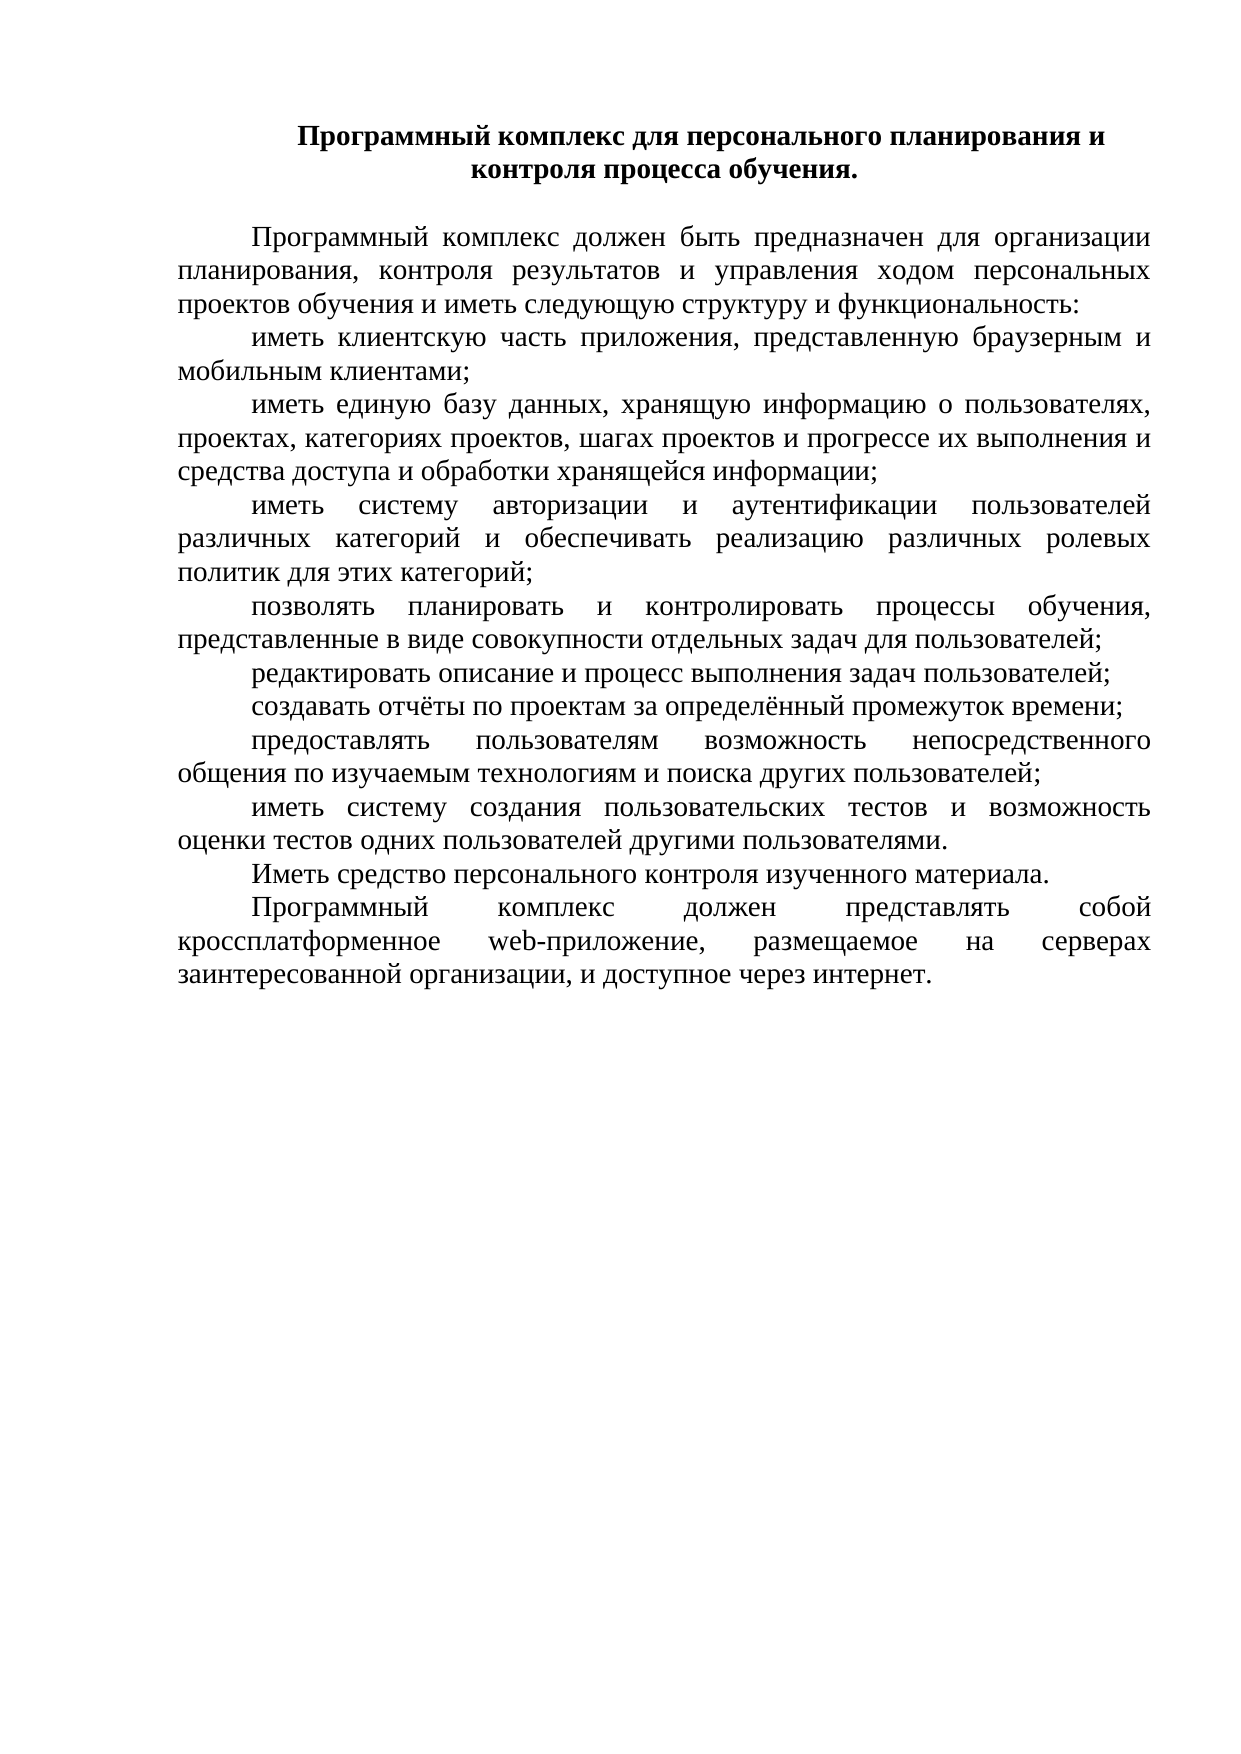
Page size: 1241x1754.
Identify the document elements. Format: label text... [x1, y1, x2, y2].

text предоставлять пользователям возможность непосредственного общения по изучаемым технологиям и поиска других пользователей; [177, 722, 1152, 789]
text Программный комплекс для персонального планирования и контроля процесса обучения. [177, 118, 1152, 185]
text иметь единую базу данных, хранящую информацию о пользователях, проектах, категориях проектов, шагах проектов и прогрессе их выполнения и средства доступа и обработки хранящейся информации; [177, 386, 1152, 487]
text Программный комплекс должен быть предназначен для организации планирования, контроля результатов и управления ходом персональных проектов обучения и иметь следующую структуру и функциональность: [177, 219, 1152, 319]
text Программный комплекс должен представлять собой кроссплатформенное web-приложение, размещаемое на серверах заинтересованной организации, и доступное через интернет. [177, 889, 1152, 990]
text Иметь средство персонального контроля изученного материала. [177, 856, 1152, 889]
text иметь систему создания пользовательских тестов и возможность оценки тестов одних пользователей другими пользователями. [177, 789, 1152, 856]
text позволять планировать и контролировать процессы обучения, представленные в виде совокупности отдельных задач для пользователей; [177, 588, 1152, 655]
text иметь систему авторизации и аутентификации пользователей различных категорий и обеспечивать реализацию различных ролевых политик для этих категорий; [177, 487, 1152, 588]
text иметь клиентскую часть приложения, представленную браузерным и мобильным клиентами; [177, 319, 1152, 386]
text редактировать описание и процесс выполнения задач пользователей; [177, 655, 1152, 688]
text создавать отчёты по проектам за определённый промежуток времени; [177, 688, 1152, 722]
